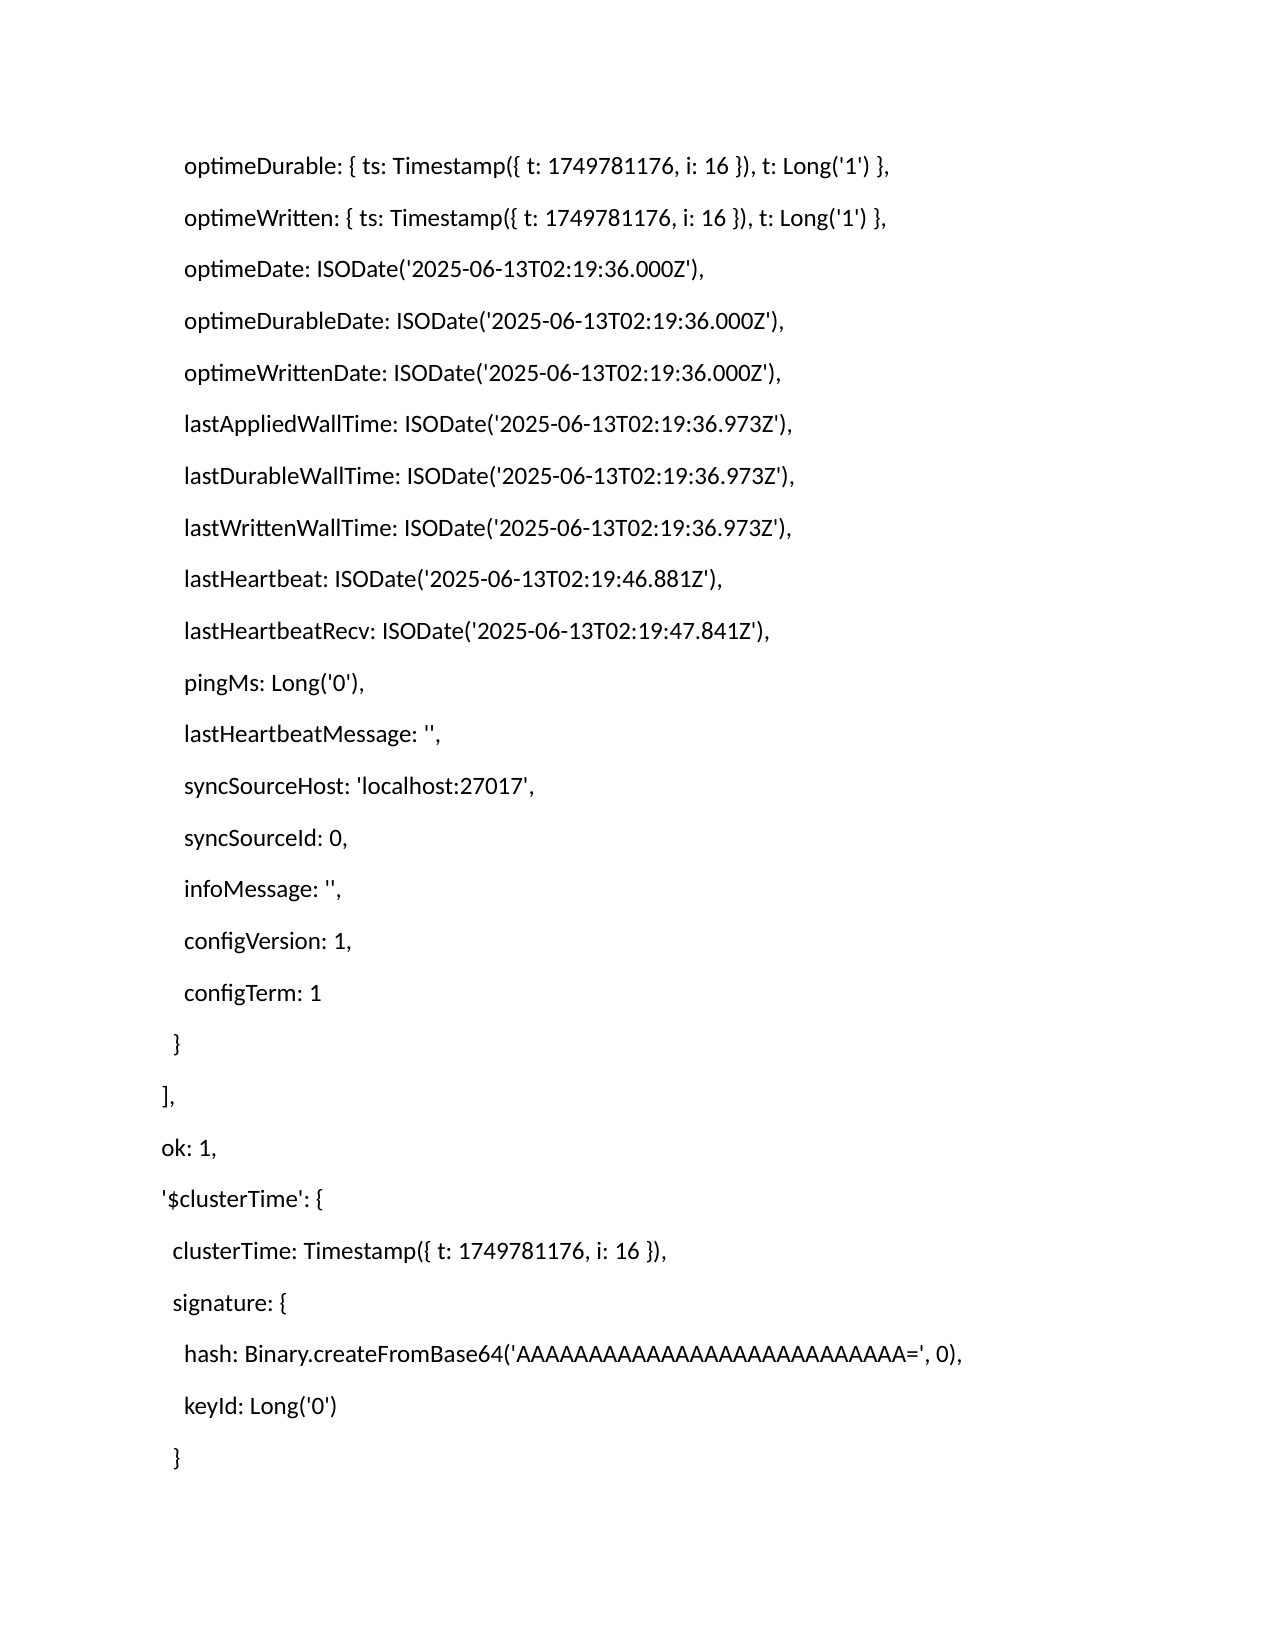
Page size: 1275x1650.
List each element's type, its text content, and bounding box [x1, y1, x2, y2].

text optimeDate: ISODate('2025-06-13T02:19:36.000Z'), [150, 253, 1125, 284]
text lastDurableWallTime: ISODate('2025-06-13T02:19:36.973Z'), [150, 460, 1125, 491]
text configVersion: 1, [150, 925, 1125, 956]
text optimeDurable: { ts: Timestamp({ t: 1749781176, i: 16 }), t: Long('1') }, [150, 150, 1125, 181]
text signature: { [150, 1287, 1125, 1317]
text '$clusterTime': { [150, 1183, 1125, 1214]
text lastWrittenWallTime: ISODate('2025-06-13T02:19:36.973Z'), [150, 512, 1125, 542]
text hash: Binary.createFromBase64('AAAAAAAAAAAAAAAAAAAAAAAAAAA=', 0), [150, 1338, 1125, 1369]
text optimeWritten: { ts: Timestamp({ t: 1749781176, i: 16 }), t: Long('1') }, [150, 202, 1125, 232]
text lastHeartbeatRecv: ISODate('2025-06-13T02:19:47.841Z'), [150, 615, 1125, 646]
text lastAppliedWallTime: ISODate('2025-06-13T02:19:36.973Z'), [150, 408, 1125, 439]
text ], [150, 1080, 1125, 1111]
text pingMs: Long('0'), [150, 667, 1125, 697]
text infoMessage: '', [150, 873, 1125, 904]
text clusterTime: Timestamp({ t: 1749781176, i: 16 }), [150, 1235, 1125, 1266]
text lastHeartbeatMessage: '', [150, 718, 1125, 749]
text syncSourceId: 0, [150, 822, 1125, 852]
text } [150, 1028, 1125, 1059]
text optimeWrittenDate: ISODate('2025-06-13T02:19:36.000Z'), [150, 357, 1125, 387]
text configTerm: 1 [150, 977, 1125, 1007]
text syncSourceHost: 'localhost:27017', [150, 770, 1125, 801]
text keyId: Long('0') [150, 1390, 1125, 1421]
text lastHeartbeat: ISODate('2025-06-13T02:19:46.881Z'), [150, 563, 1125, 594]
text } [150, 1442, 1125, 1472]
text optimeDurableDate: ISODate('2025-06-13T02:19:36.000Z'), [150, 305, 1125, 336]
text ok: 1, [150, 1132, 1125, 1162]
